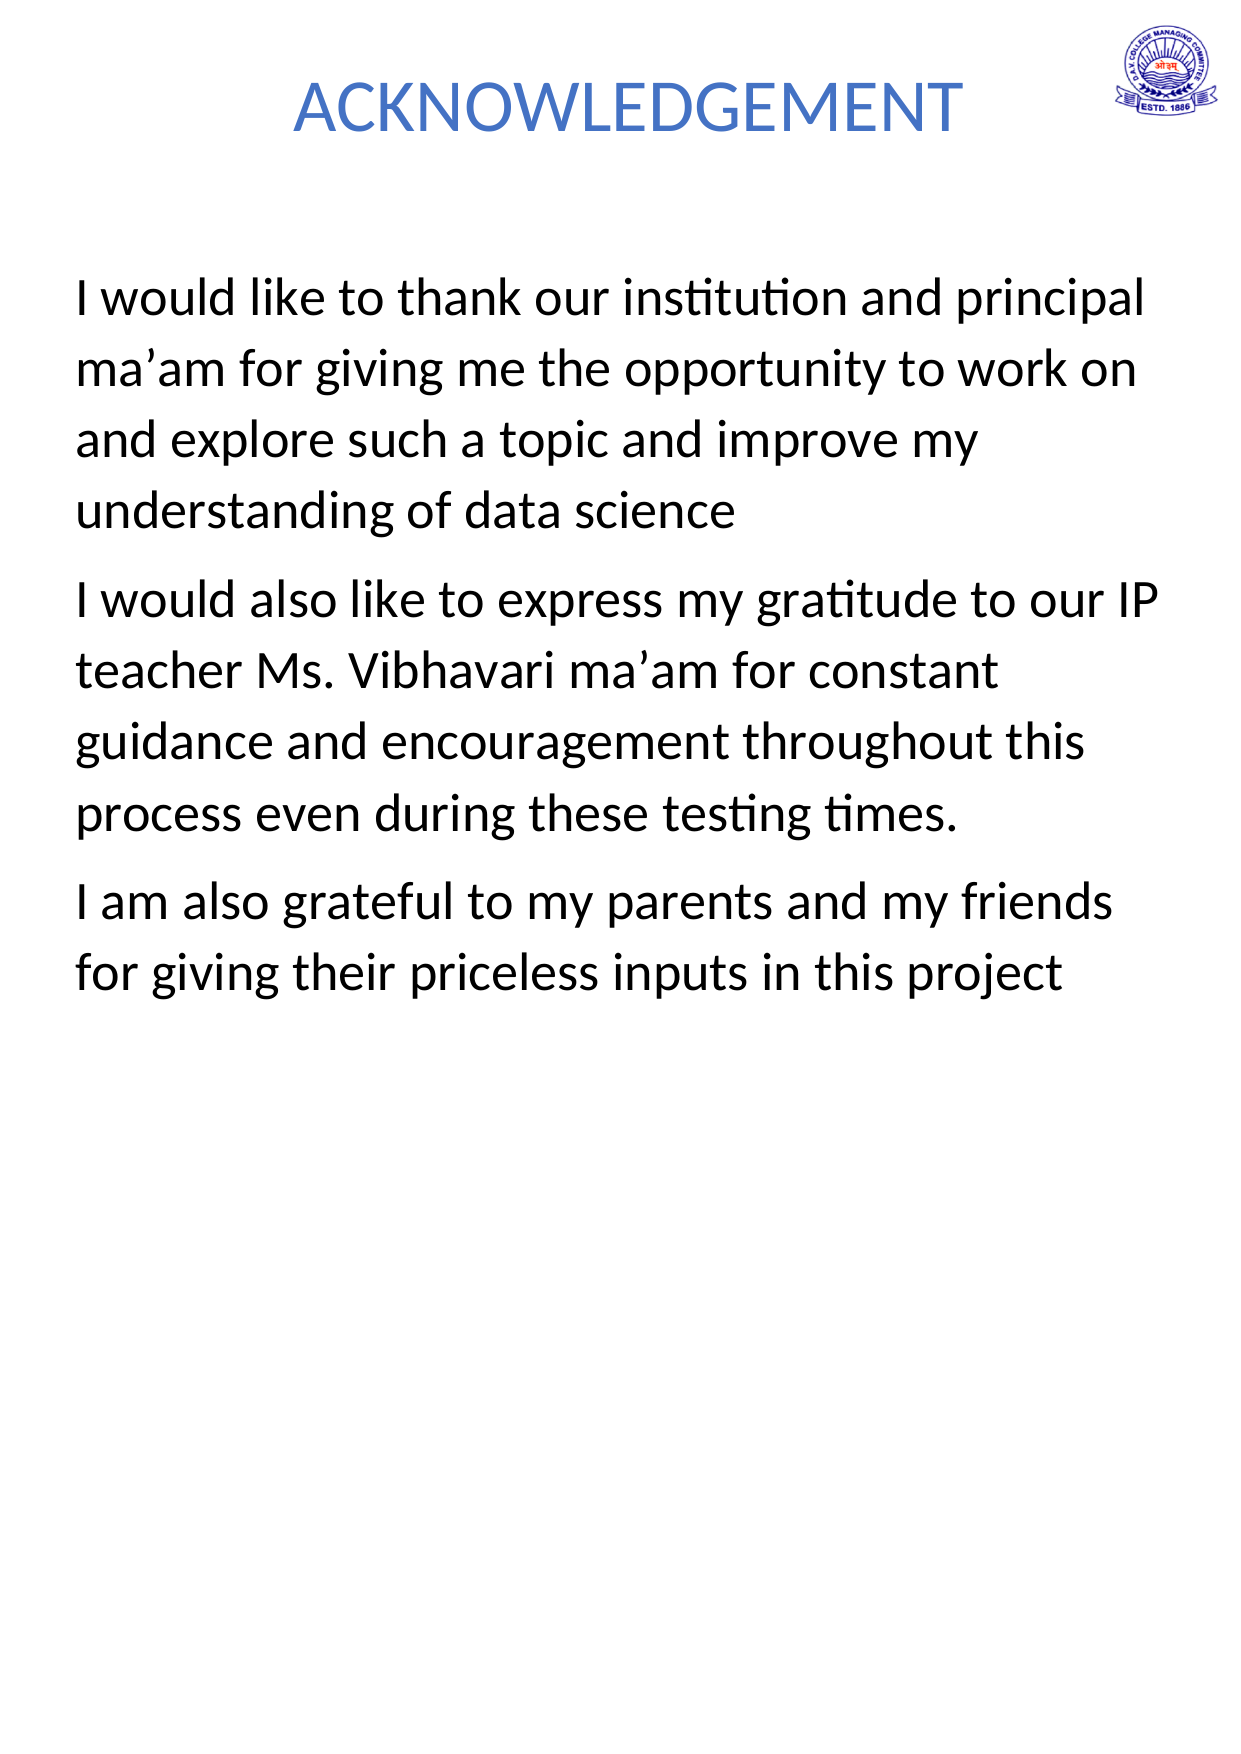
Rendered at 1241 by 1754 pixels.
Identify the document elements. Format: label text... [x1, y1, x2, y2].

picture [1098, 10, 1234, 132]
text I would like to thank our institution and principal ma’am for giving me the opportunity to work on and explore such a topic and improve my understanding of data science [75, 262, 1165, 542]
text I am also grateful to my parents and my friends for giving their priceless inputs in this project [75, 866, 1165, 1004]
text I would also like to express my gratitude to our IP teacher Ms. Vibhavari ma’am for constant guidance and encouragement throughout this process even during these testing times. [75, 564, 1165, 844]
